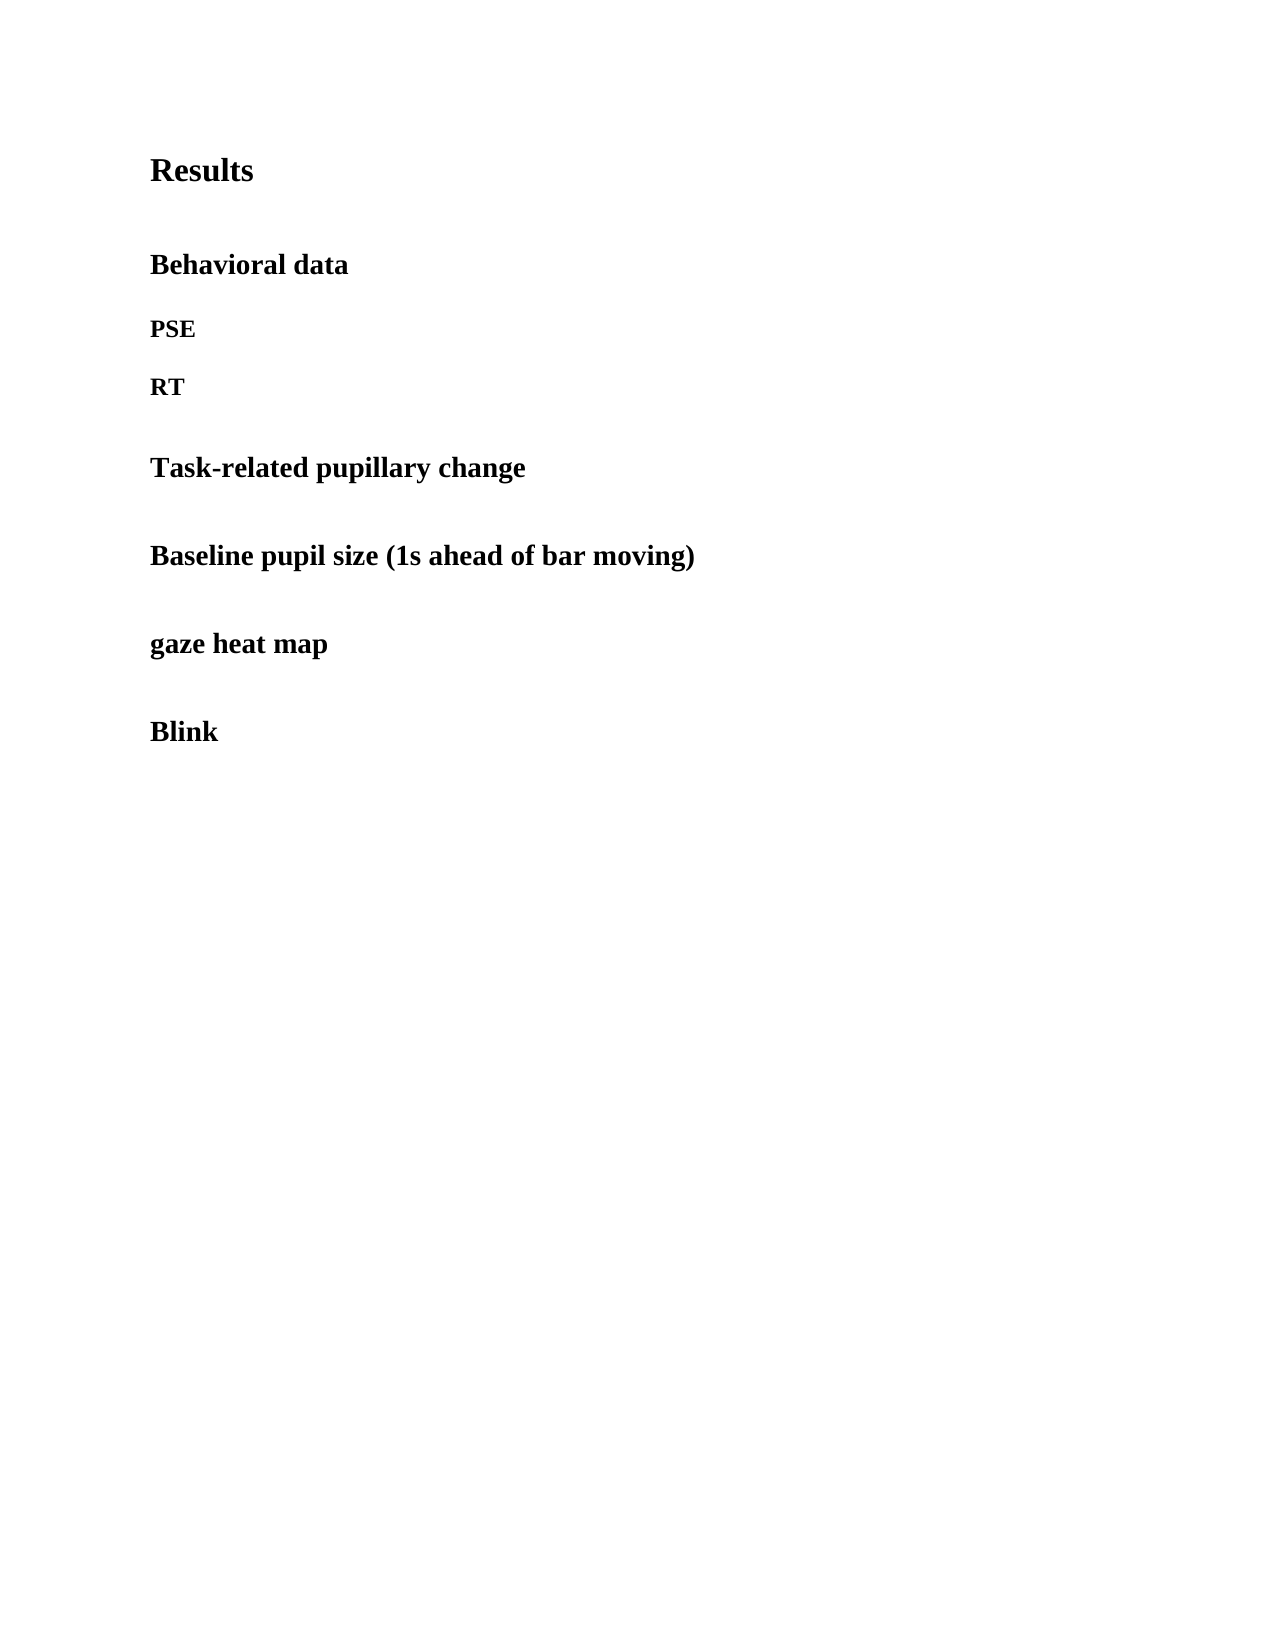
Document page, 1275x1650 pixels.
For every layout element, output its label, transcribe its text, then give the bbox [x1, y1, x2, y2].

subtitle Baseline pupil size (1s ahead of bar moving) [150, 538, 1125, 572]
subtitle Behavioral data [150, 247, 1125, 281]
subtitle RT [150, 372, 1125, 401]
subtitle Task-related pupillary change [150, 450, 1125, 484]
subtitle gaze heat map [150, 626, 1125, 660]
subtitle PSE [150, 314, 1125, 343]
subtitle Blink [150, 714, 1125, 748]
subtitle Results [150, 150, 1125, 188]
